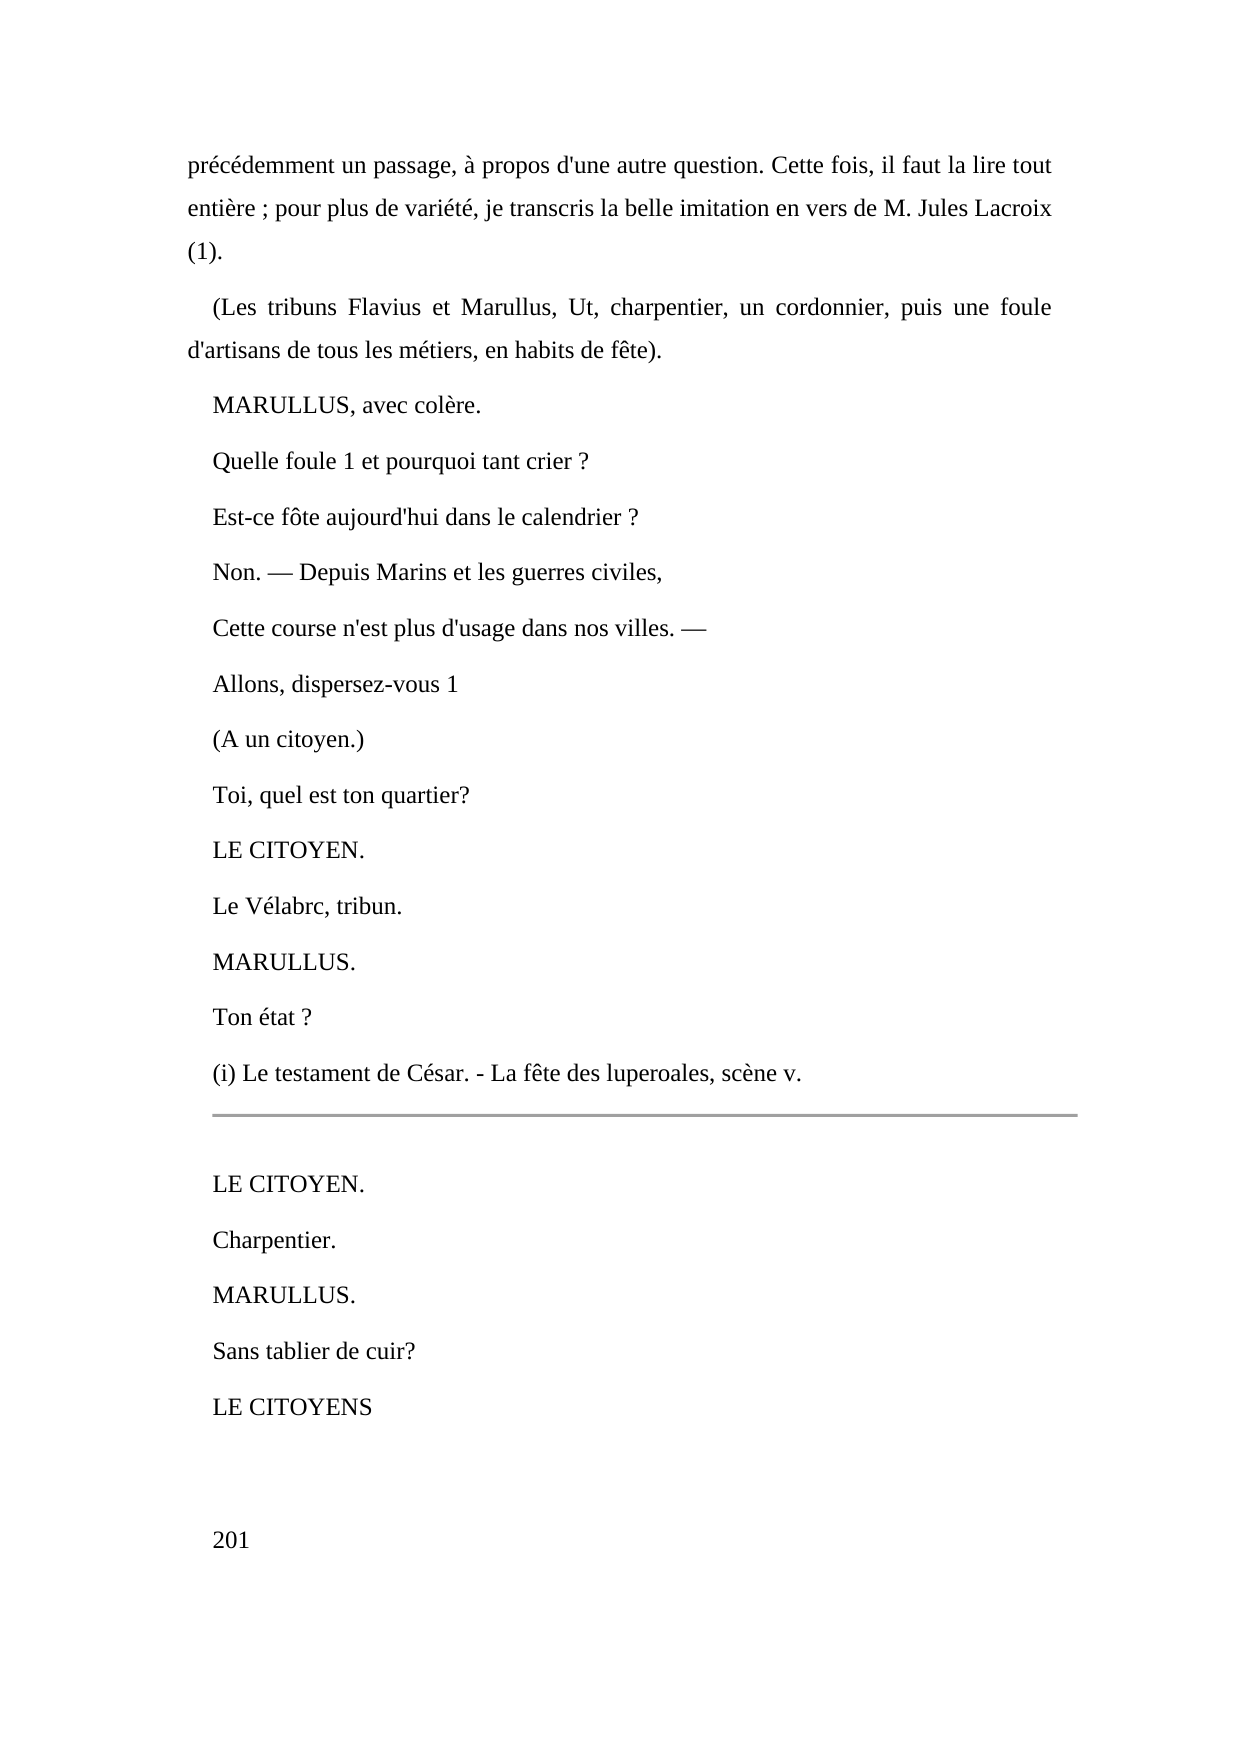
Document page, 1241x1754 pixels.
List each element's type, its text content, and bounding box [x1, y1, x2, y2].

text LE CITOYEN. [187, 1169, 1053, 1198]
text (i) Le testament de César. - La fête des luperoales, scène v. [187, 1058, 1053, 1087]
text Le Vélabrc, tribun. [187, 891, 1053, 920]
text MARULLUS. [187, 947, 1053, 976]
text Sans tablier de cuir? [187, 1336, 1053, 1365]
text LE CITOYENS [187, 1392, 1053, 1421]
text Cette course n'est plus d'usage dans nos villes. — [187, 613, 1053, 642]
text Est-ce fôte aujourd'hui dans le calendrier ? [187, 502, 1053, 531]
text MARULLUS. [187, 1281, 1053, 1309]
text (Les tribuns Flavius et Marullus, Ut, charpentier, un cordonnier, puis une foule d'artisans de tous les métiers, en habits de fête). [187, 292, 1053, 364]
text MARULLUS, avec colère. [187, 391, 1053, 419]
text Non. — Depuis Marins et les guerres civiles, [187, 557, 1053, 586]
text Charpentier. [187, 1225, 1053, 1254]
text LE CITOYEN. [187, 836, 1053, 864]
text Allons, dispersez-vous 1 [187, 669, 1053, 697]
text Quelle foule 1 et pourquoi tant crier ? [187, 446, 1053, 475]
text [187, 150, 1053, 265]
text Toi, quel est ton quartier? [187, 780, 1053, 809]
text Ton état ? [187, 1002, 1053, 1031]
text (A un citoyen.) [187, 724, 1053, 753]
